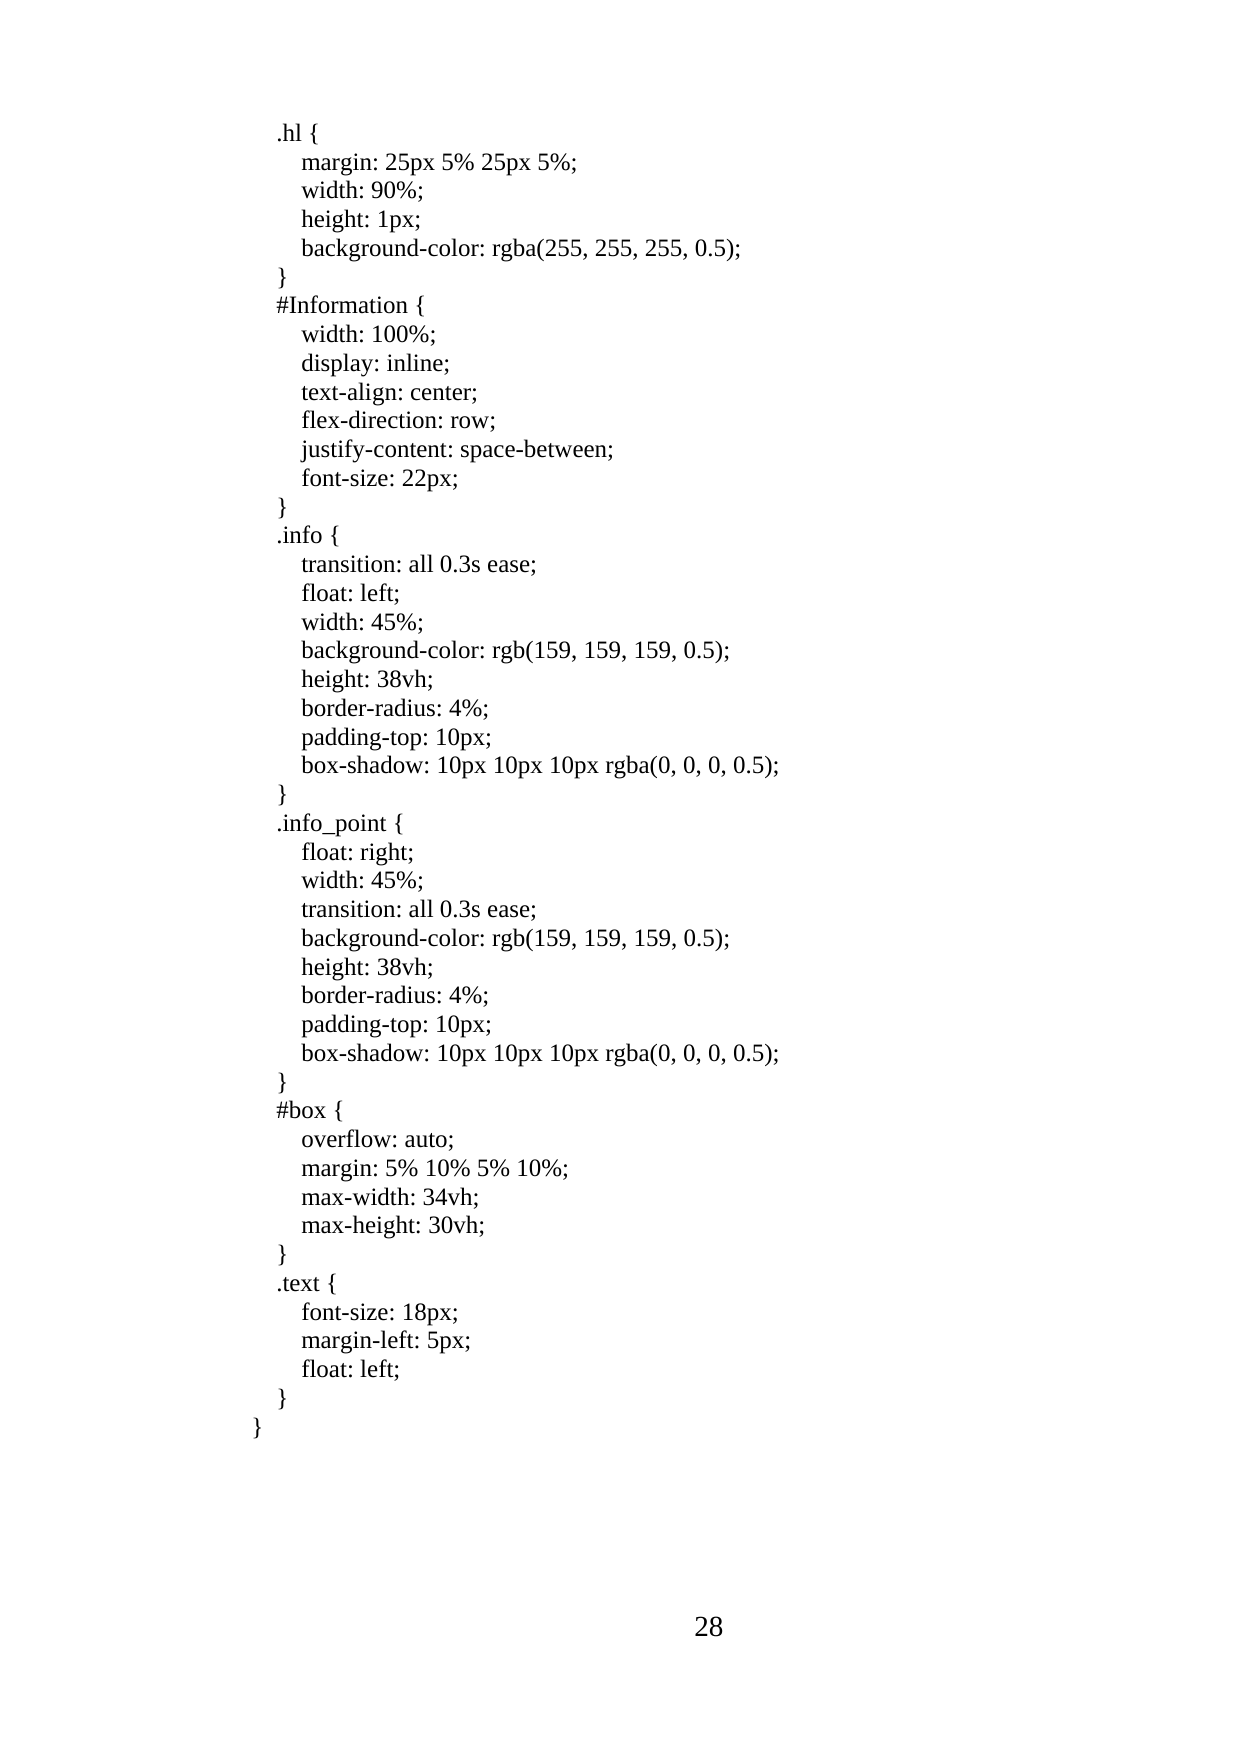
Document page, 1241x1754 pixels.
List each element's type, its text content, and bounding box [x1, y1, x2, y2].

text .text { [177, 1268, 1181, 1297]
text box-shadow: 10px 10px 10px rgba(0, 0, 0, 0.5); [177, 751, 1181, 779]
text } [177, 1412, 1181, 1441]
text margin-left: 5px; [177, 1326, 1181, 1354]
text justify-content: space-between; [177, 434, 1181, 463]
text } [177, 1067, 1181, 1096]
text width: 45%; [177, 866, 1181, 894]
text transition: all 0.3s ease; [177, 894, 1181, 923]
text height: 1px; [177, 204, 1181, 233]
text } [177, 779, 1181, 808]
text height: 38vh; [177, 664, 1181, 693]
text margin: 5% 10% 5% 10%; [177, 1153, 1181, 1182]
text margin: 25px 5% 25px 5%; [177, 147, 1181, 176]
text .hl { [177, 118, 1181, 147]
text width: 100%; [177, 319, 1181, 348]
text display: inline; [177, 348, 1181, 377]
text overflow: auto; [177, 1124, 1181, 1153]
text border-radius: 4%; [177, 693, 1181, 722]
text float: right; [177, 837, 1181, 866]
text width: 45%; [177, 607, 1181, 636]
text font-size: 18px; [177, 1297, 1181, 1326]
text transition: all 0.3s ease; [177, 549, 1181, 578]
text background-color: rgb(159, 159, 159, 0.5); [177, 636, 1181, 664]
text } [177, 1383, 1181, 1412]
text border-radius: 4%; [177, 981, 1181, 1009]
text #box { [177, 1096, 1181, 1124]
text height: 38vh; [177, 952, 1181, 981]
text text-align: center; [177, 377, 1181, 406]
text float: left; [177, 1354, 1181, 1383]
text } [177, 262, 1181, 291]
text background-color: rgba(255, 255, 255, 0.5); [177, 233, 1181, 262]
text font-size: 22px; [177, 463, 1181, 492]
text flex-direction: row; [177, 406, 1181, 434]
text } [177, 1239, 1181, 1268]
text .info_point { [177, 808, 1181, 837]
text .info { [177, 521, 1181, 549]
text max-width: 34vh; [177, 1182, 1181, 1211]
text width: 90%; [177, 176, 1181, 204]
text padding-top: 10px; [177, 722, 1181, 751]
text padding-top: 10px; [177, 1009, 1181, 1038]
text float: left; [177, 578, 1181, 607]
text max-height: 30vh; [177, 1211, 1181, 1239]
text box-shadow: 10px 10px 10px rgba(0, 0, 0, 0.5); [177, 1038, 1181, 1067]
text background-color: rgb(159, 159, 159, 0.5); [177, 923, 1181, 952]
text #Information { [177, 291, 1181, 319]
text } [177, 492, 1181, 521]
